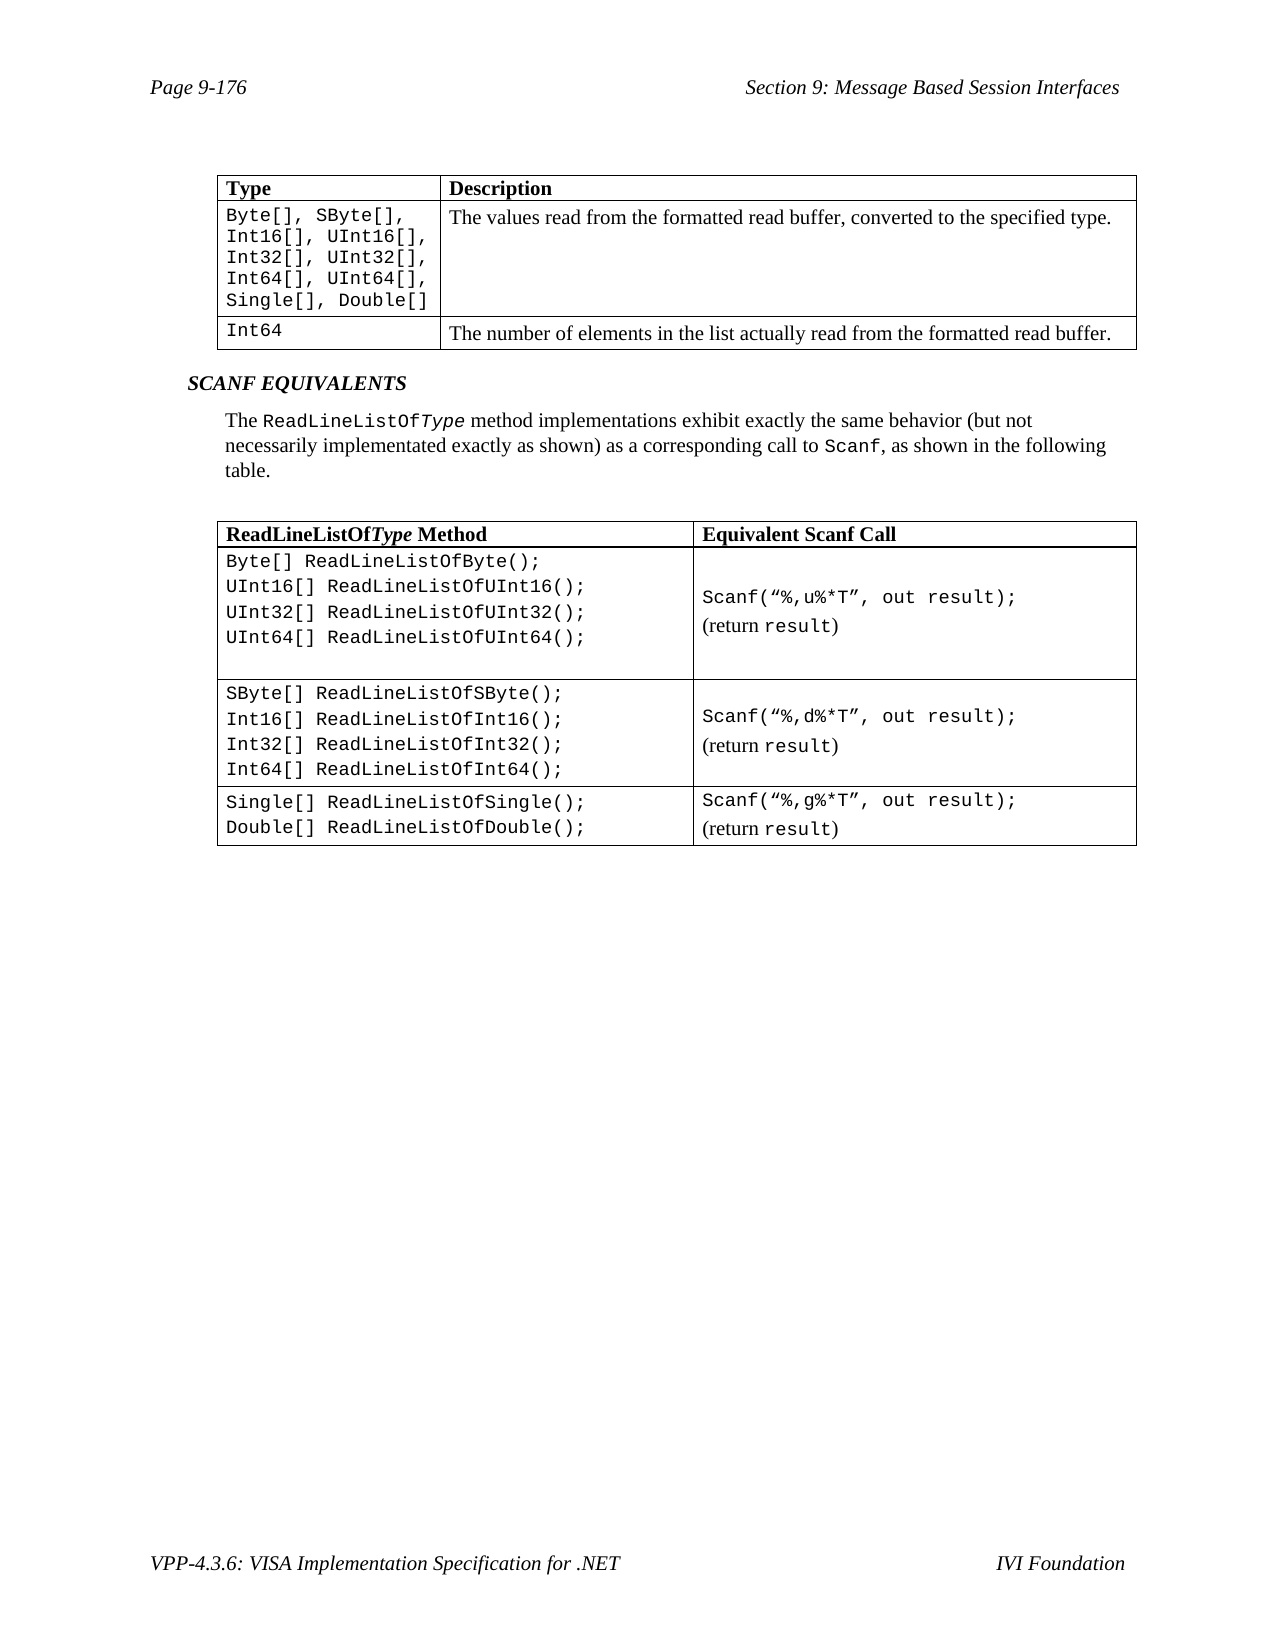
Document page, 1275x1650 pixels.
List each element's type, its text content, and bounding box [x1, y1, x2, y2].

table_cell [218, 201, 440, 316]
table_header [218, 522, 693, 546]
text The ReadLineListOfType method implementations exhibit exactly the same behavior (but not necessarily implementated exactly as shown) as a corresponding call to Scanf, as shown in the following table. [225, 408, 1125, 482]
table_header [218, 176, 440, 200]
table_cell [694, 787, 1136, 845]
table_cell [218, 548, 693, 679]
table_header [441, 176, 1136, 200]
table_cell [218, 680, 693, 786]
subtitle ScanF Equivalents [187, 371, 1125, 395]
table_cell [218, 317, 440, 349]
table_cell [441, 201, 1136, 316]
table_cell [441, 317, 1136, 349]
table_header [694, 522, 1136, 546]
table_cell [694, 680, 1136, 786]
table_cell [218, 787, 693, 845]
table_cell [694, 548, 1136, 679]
